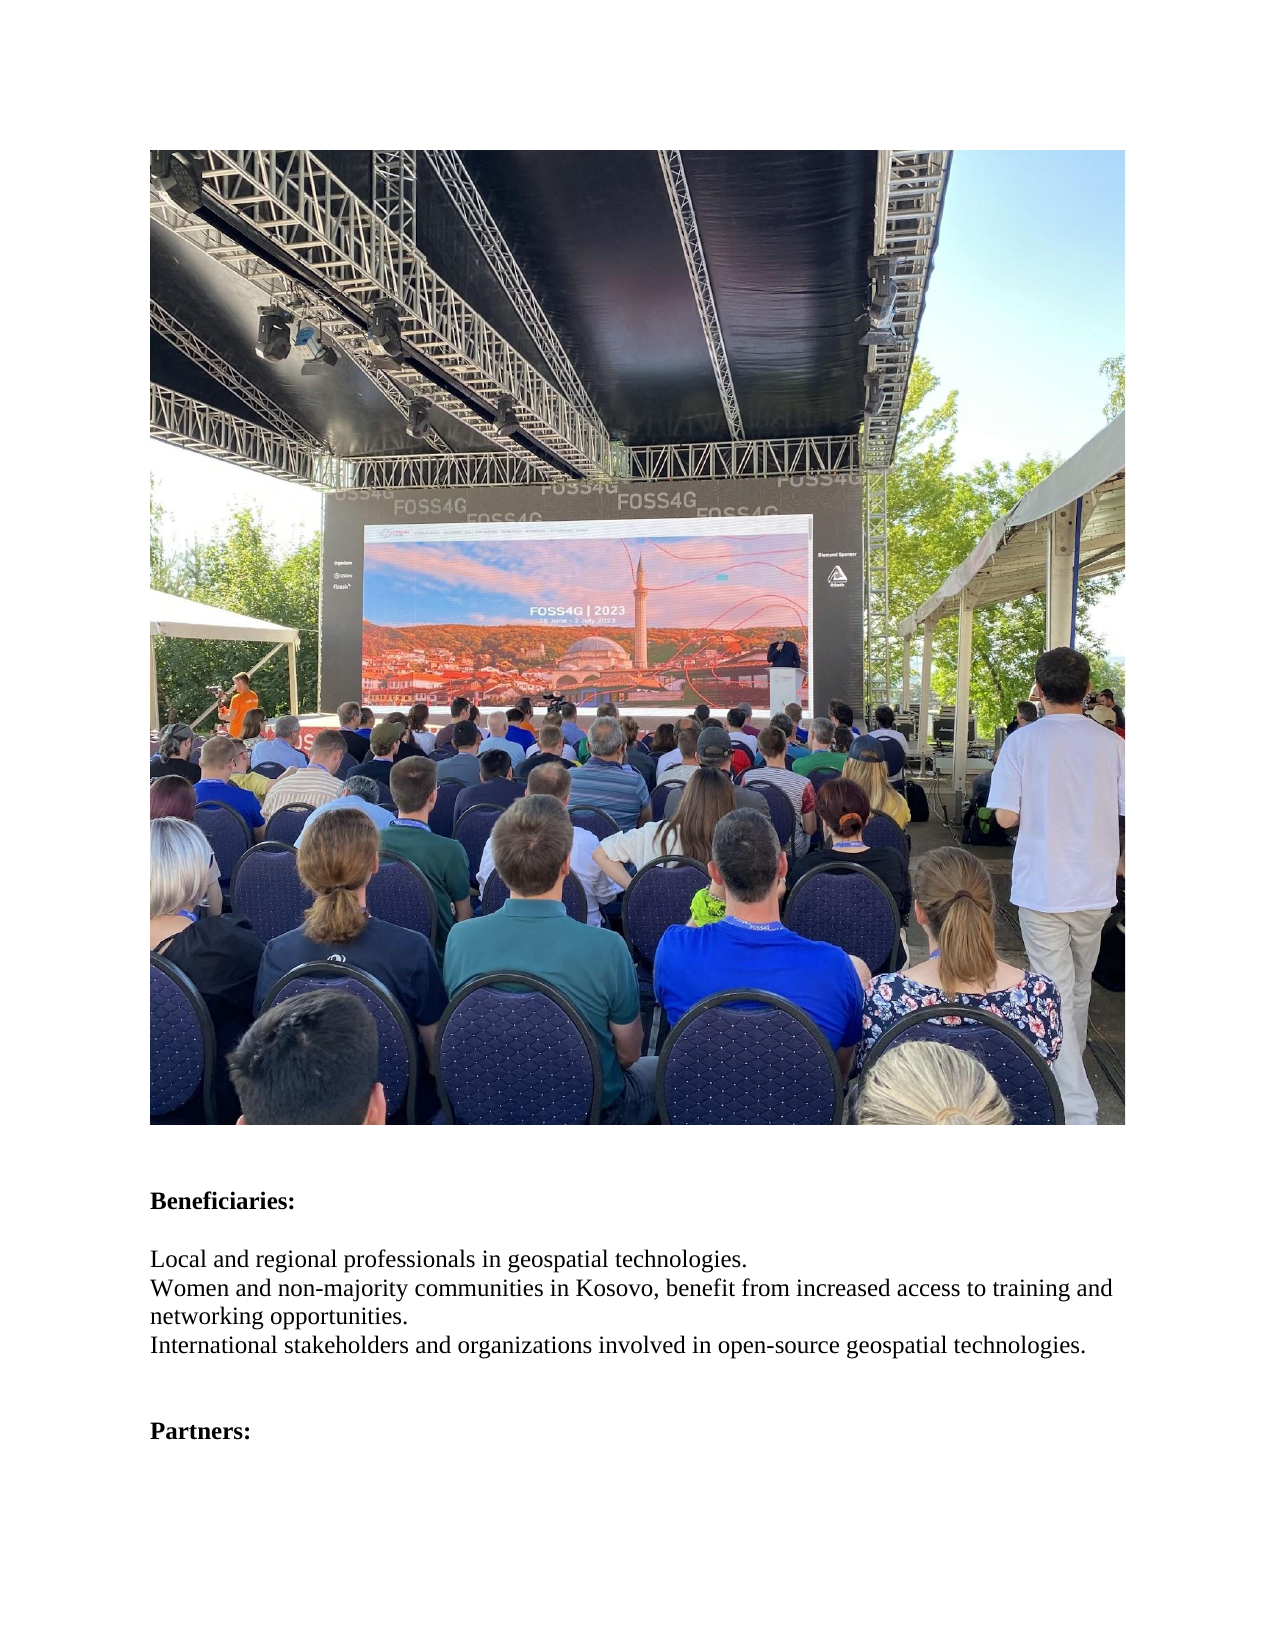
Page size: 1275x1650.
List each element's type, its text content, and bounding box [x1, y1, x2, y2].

picture [150, 150, 1125, 1125]
text Partners: [150, 1416, 1125, 1445]
text Local and regional professionals in geospatial technologies. [150, 1244, 1125, 1273]
text Women and non-majority communities in Kosovo, benefit from increased access to training and networking opportunities. [150, 1273, 1125, 1330]
text Beneficiaries: [150, 1186, 1125, 1215]
text International stakeholders and organizations involved in open-source geospatial technologies. [150, 1330, 1125, 1359]
